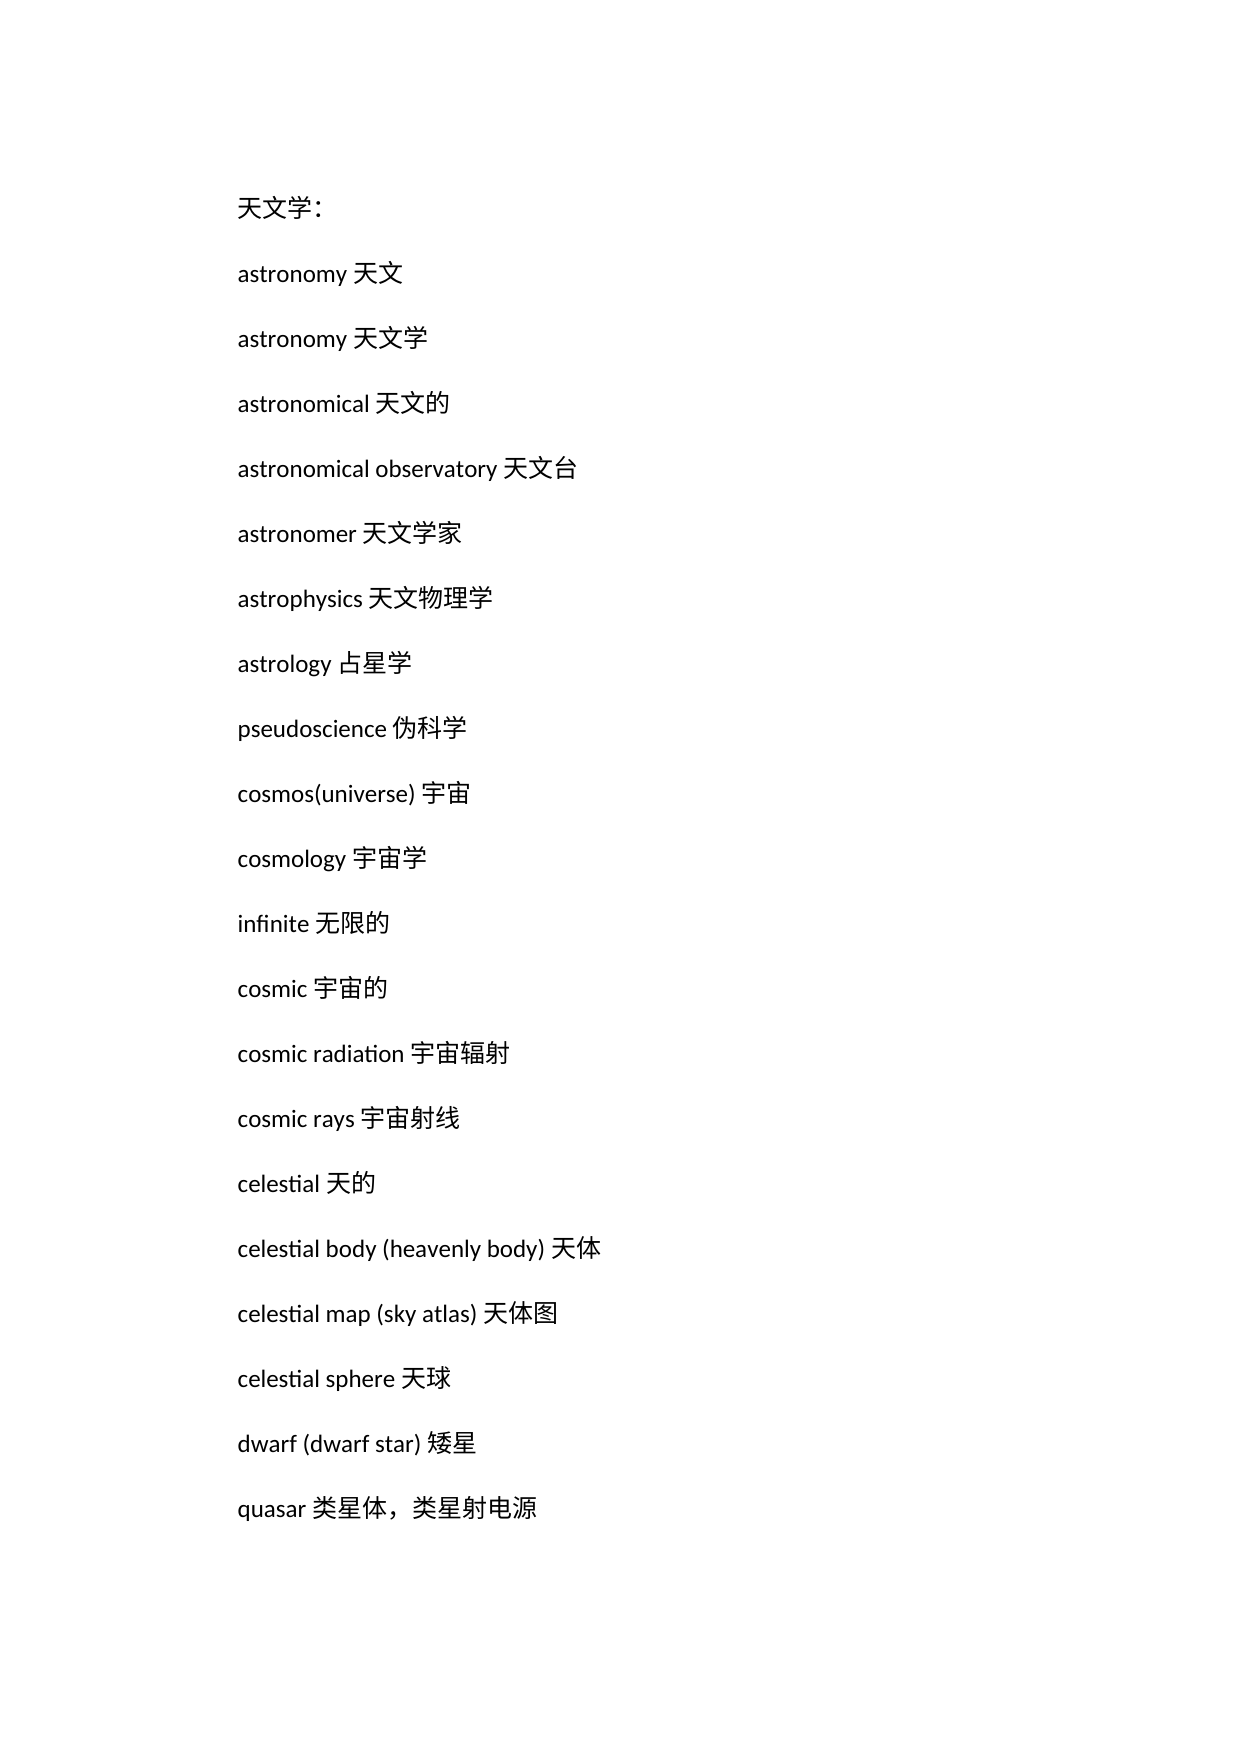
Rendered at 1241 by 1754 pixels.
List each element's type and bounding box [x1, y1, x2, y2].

text [187, 174, 1053, 1539]
